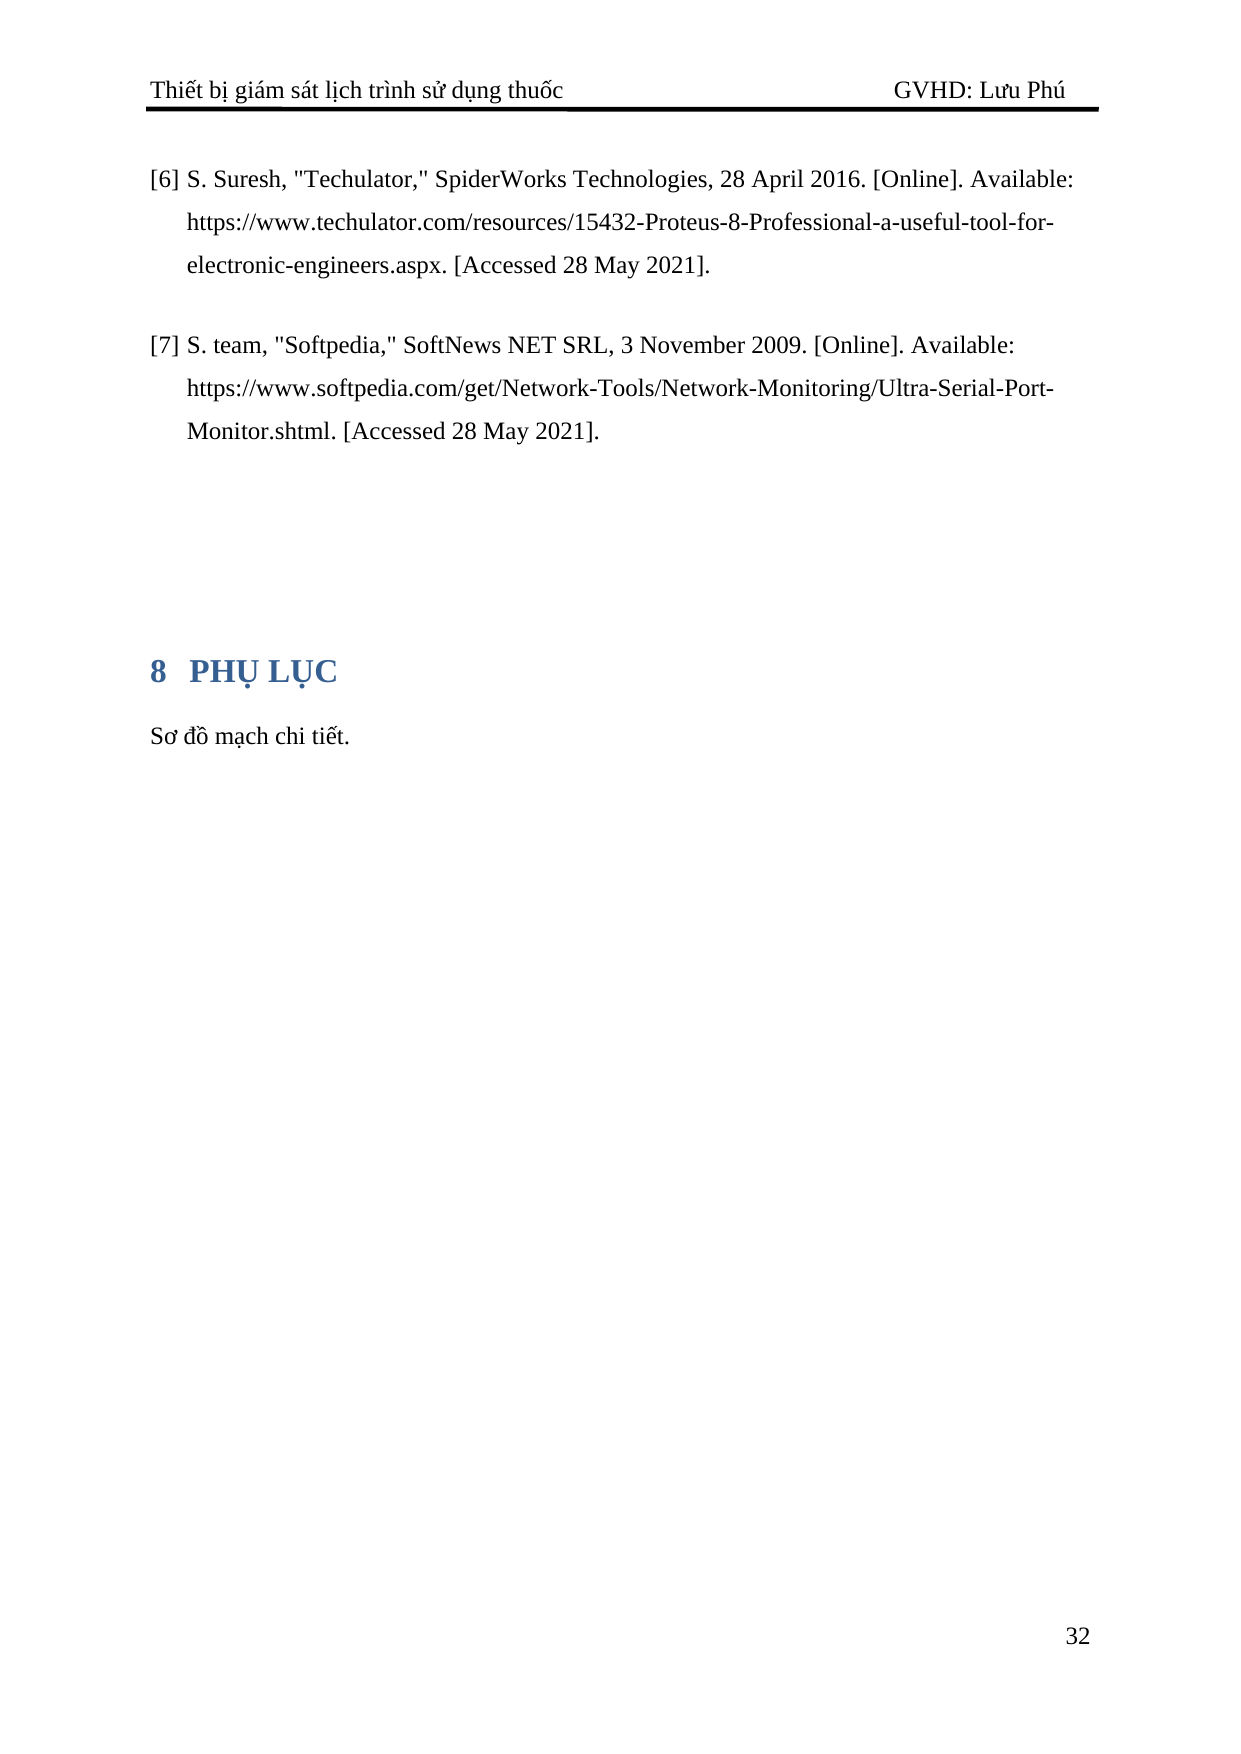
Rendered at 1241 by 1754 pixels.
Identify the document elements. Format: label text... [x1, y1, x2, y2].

table_cell [7] [149, 316, 185, 481]
subtitle PHỤ LỤC [150, 651, 1090, 689]
text Sơ đồ mạch chi tiết. [150, 721, 1090, 750]
table_cell [6] [149, 150, 185, 316]
table_cell S. team, "Softpedia," SoftNews NET SRL, 3 November 2009. [Online]. Available: https://www.softpedia.com/get/Network-Tools/Network-Monitoring/Ultra-Serial-Port-Monitor.shtml. [Accessed 28 May 2021]. [185, 316, 1089, 481]
table_cell S. Suresh, "Techulator," SpiderWorks Technologies, 28 April 2016. [Online]. Available: https://www.techulator.com/resources/15432-Proteus-8-Professional-a-useful-tool-for-electronic-engineers.aspx. [Accessed 28 May 2021]. [185, 150, 1089, 316]
